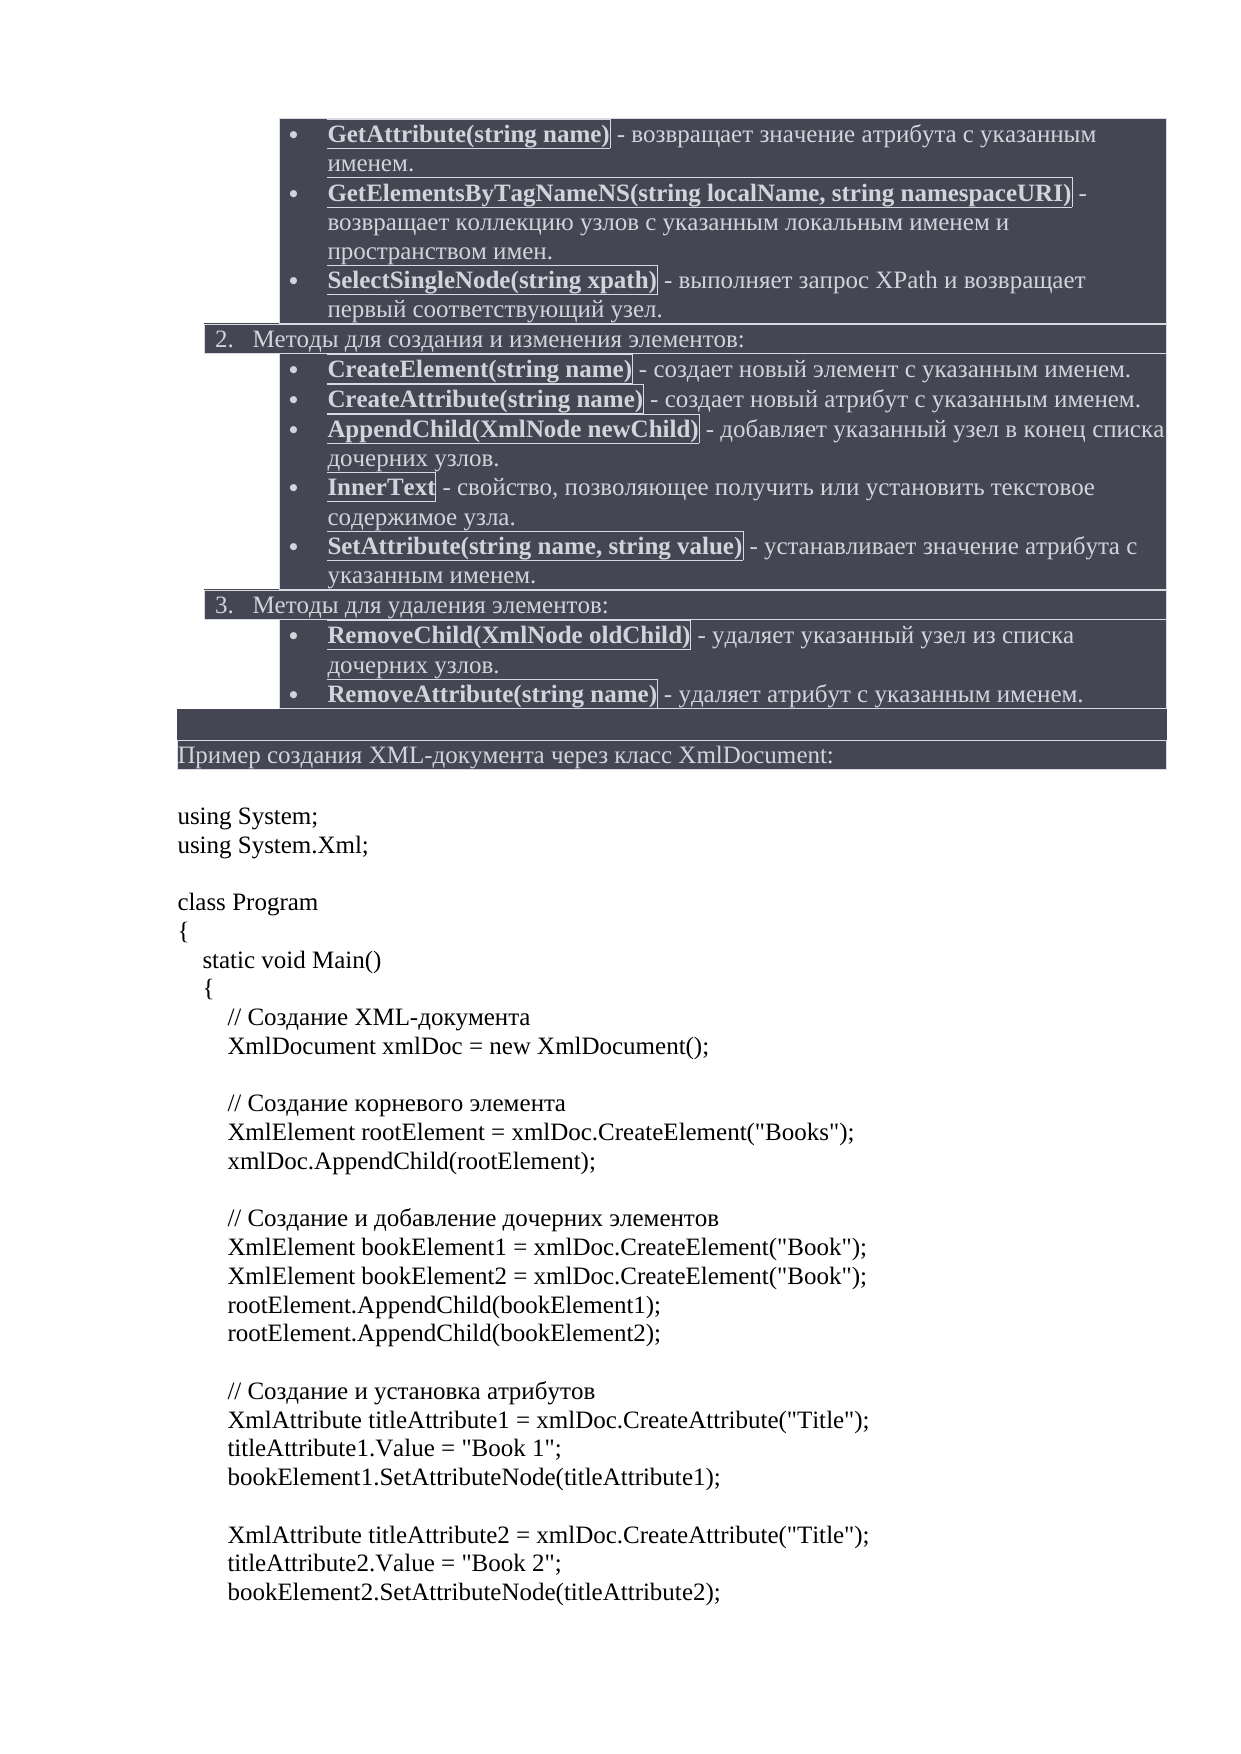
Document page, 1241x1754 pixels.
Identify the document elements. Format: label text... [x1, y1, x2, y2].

text rootElement.AppendChild(bookElement1); [177, 1290, 1166, 1318]
list RemoveAttribute(string name) - удаляет атрибут с указанным именем. [658, 678, 1166, 708]
text XmlElement bookElement1 = xmlDoc.CreateElement("Book"); [177, 1232, 1166, 1261]
list SetAttribute(string name, string value) - устанавливает значение атрибута с указанным именем. [280, 530, 1166, 589]
list RemoveChild(XmlNode oldChild) - удаляет указанный узел из списка дочерних узлов. [280, 620, 1166, 678]
text { [177, 973, 1166, 1002]
text class Program [177, 887, 1166, 916]
text XmlDocument xmlDoc = new XmlDocument(); [177, 1031, 1166, 1060]
list Методы для удаления элементов: [205, 591, 1166, 619]
list InnerText - свойство, позволяющее получить или установить текстовое содержимое узла. [280, 471, 1166, 530]
list Методы для создания и изменения элементов: [205, 325, 1166, 353]
text bookElement2.SetAttributeNode(titleAttribute2); [177, 1577, 1166, 1606]
text XmlAttribute titleAttribute2 = xmlDoc.CreateAttribute("Title"); [177, 1520, 1166, 1548]
list AppendChild(XmlNode newChild) - добавляет указанный узел в конец списка дочерних узлов. [280, 413, 1166, 471]
text XmlAttribute titleAttribute1 = xmlDoc.CreateAttribute("Title"); [177, 1405, 1166, 1433]
list CreateAttribute(string name) - создает новый атрибут с указанным именем. [280, 383, 643, 413]
list CreateElement(string name) - создает новый элемент с указанным именем. [280, 354, 632, 383]
text using System; [177, 801, 1166, 830]
text Пример создания XML-документа через класс XmlDocument: [178, 741, 1166, 769]
text xmlDoc.AppendChild(rootElement); [177, 1146, 1166, 1175]
list SelectSingleNode(string xpath) - выполняет запрос XPath и возвращает первый соответствующий узел. [280, 264, 1166, 323]
list GetElementsBуTagNameNS(string localName, string namespaceURI) - возвращает коллекцию узлов с указанным локальным именем и пространством имен. [280, 177, 1166, 264]
text // Создание XML-документа [177, 1002, 1166, 1031]
text bookElement1.SetAttributeNode(titleAttribute1); [177, 1462, 1166, 1491]
text titleAttribute2.Value = "Book 2"; [177, 1548, 1166, 1577]
text static void Main() [177, 945, 1166, 973]
text XmlElement rootElement = xmlDoc.CreateElement("Books"); [177, 1117, 1166, 1146]
text using System.Xml; [177, 830, 1166, 858]
list CreateElement(string name) - создает новый элемент с указанным именем. [633, 354, 1166, 383]
text XmlElement bookElement2 = xmlDoc.CreateElement("Book"); [177, 1261, 1166, 1290]
text // Создание и установка атрибутов [177, 1376, 1166, 1405]
list CreateAttribute(string name) - создает новый атрибут с указанным именем. [644, 383, 1166, 413]
list RemoveAttribute(string name) - удаляет атрибут с указанным именем. [280, 678, 657, 708]
text // Создание корневого элемента [177, 1088, 1166, 1117]
list GetAttribute(string name) - возвращает значение атрибута с указанным именем. [280, 119, 1166, 177]
text { [177, 916, 1166, 945]
text // Создание и добавление дочерних элементов [177, 1203, 1166, 1232]
text titleAttribute1.Value = "Book 1"; [177, 1433, 1166, 1462]
text rootElement.AppendChild(bookElement2); [177, 1318, 1166, 1347]
